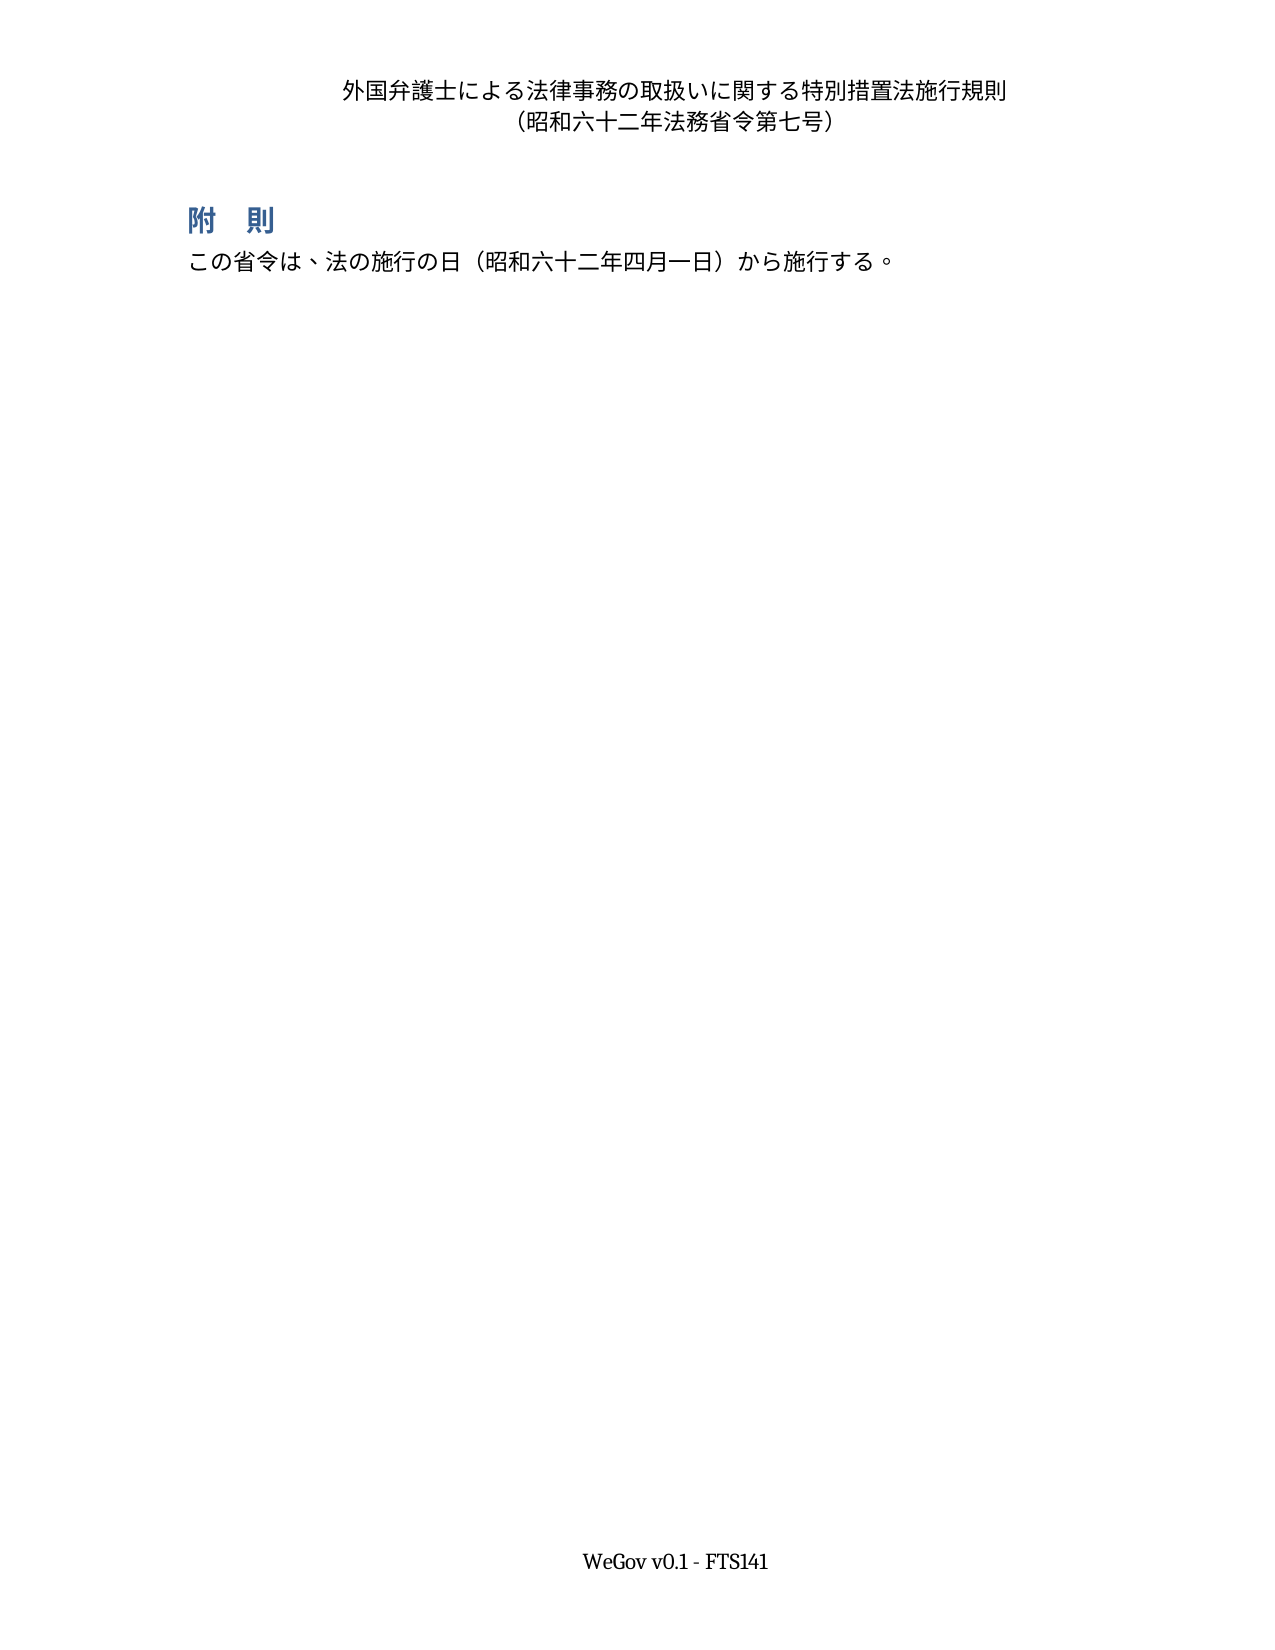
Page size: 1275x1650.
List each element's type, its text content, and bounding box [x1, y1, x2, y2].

subtitle 附 則 [187, 200, 1087, 240]
text この省令は、法の施行の日（昭和六十二年四月一日）から施行する。 [187, 246, 1087, 277]
